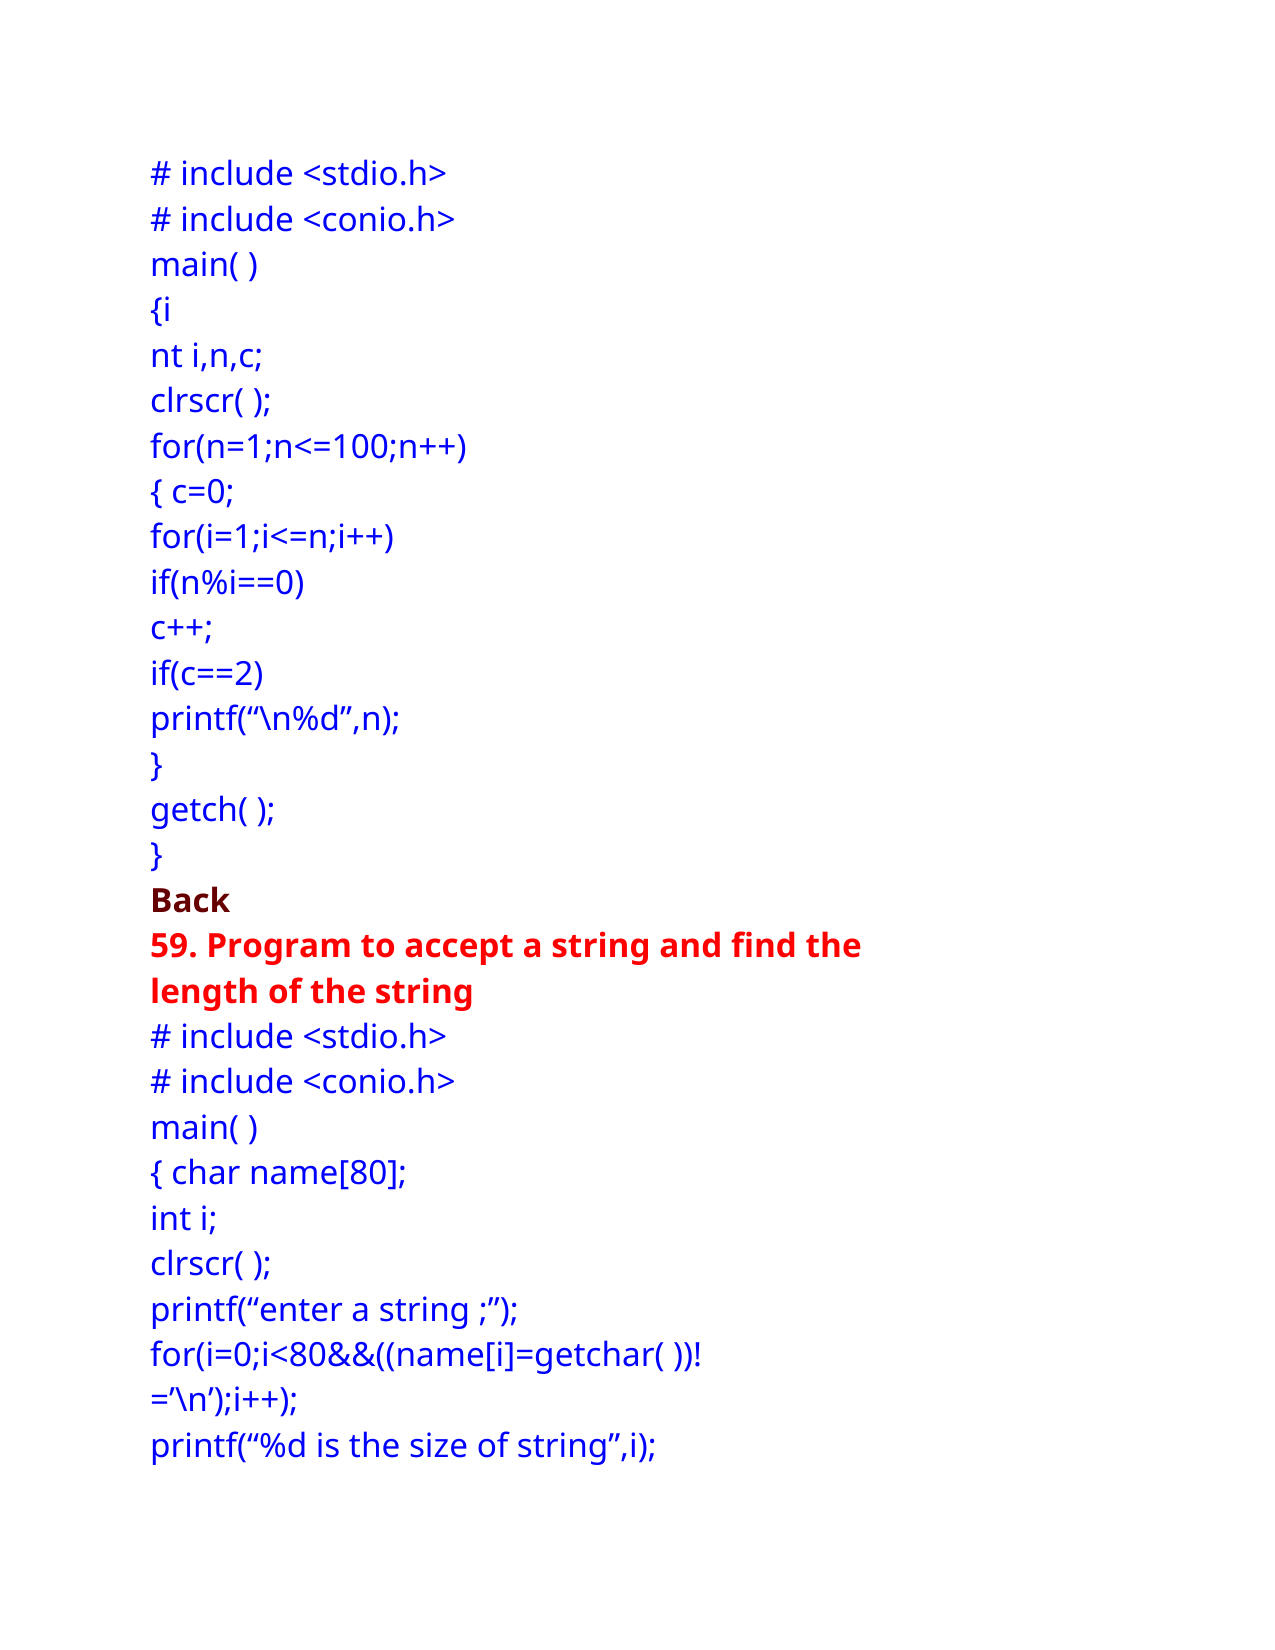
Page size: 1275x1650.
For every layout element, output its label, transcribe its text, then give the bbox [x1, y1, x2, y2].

text # include <stdio.h> [150, 1013, 1125, 1058]
text for(n=1;n<=100;n++) [150, 422, 1125, 468]
text { char name[80]; [150, 1149, 1125, 1194]
text for(i=0;i<80&&((name[i]=getchar( ))! [150, 1331, 1125, 1376]
text if(c==2) [150, 649, 1125, 695]
text main( ) [150, 241, 1125, 286]
text Back [150, 877, 1125, 922]
text main( ) [150, 1104, 1125, 1149]
text } [150, 831, 1125, 877]
text =’\n’);i++); [150, 1376, 1125, 1422]
text getch( ); [150, 786, 1125, 831]
text printf(“%d is the size of string”,i); [150, 1422, 1125, 1467]
text for(i=1;i<=n;i++) [150, 513, 1125, 559]
text 59. Program to accept a string and find the [150, 922, 1125, 967]
text clrscr( ); [150, 377, 1125, 422]
text { c=0; [150, 468, 1125, 513]
text # include <stdio.h> [150, 150, 1125, 195]
text c++; [150, 604, 1125, 649]
text } [150, 740, 1125, 786]
text int i; [150, 1194, 1125, 1240]
text clrscr( ); [150, 1240, 1125, 1285]
text if(n%i==0) [150, 559, 1125, 604]
text length of the string [150, 967, 1125, 1013]
text # include <conio.h> [150, 1058, 1125, 1104]
text nt i,n,c; [150, 332, 1125, 377]
text # include <conio.h> [150, 195, 1125, 241]
text printf(“enter a string ;”); [150, 1285, 1125, 1331]
text {i [150, 286, 1125, 332]
text printf(“\n%d”,n); [150, 695, 1125, 740]
